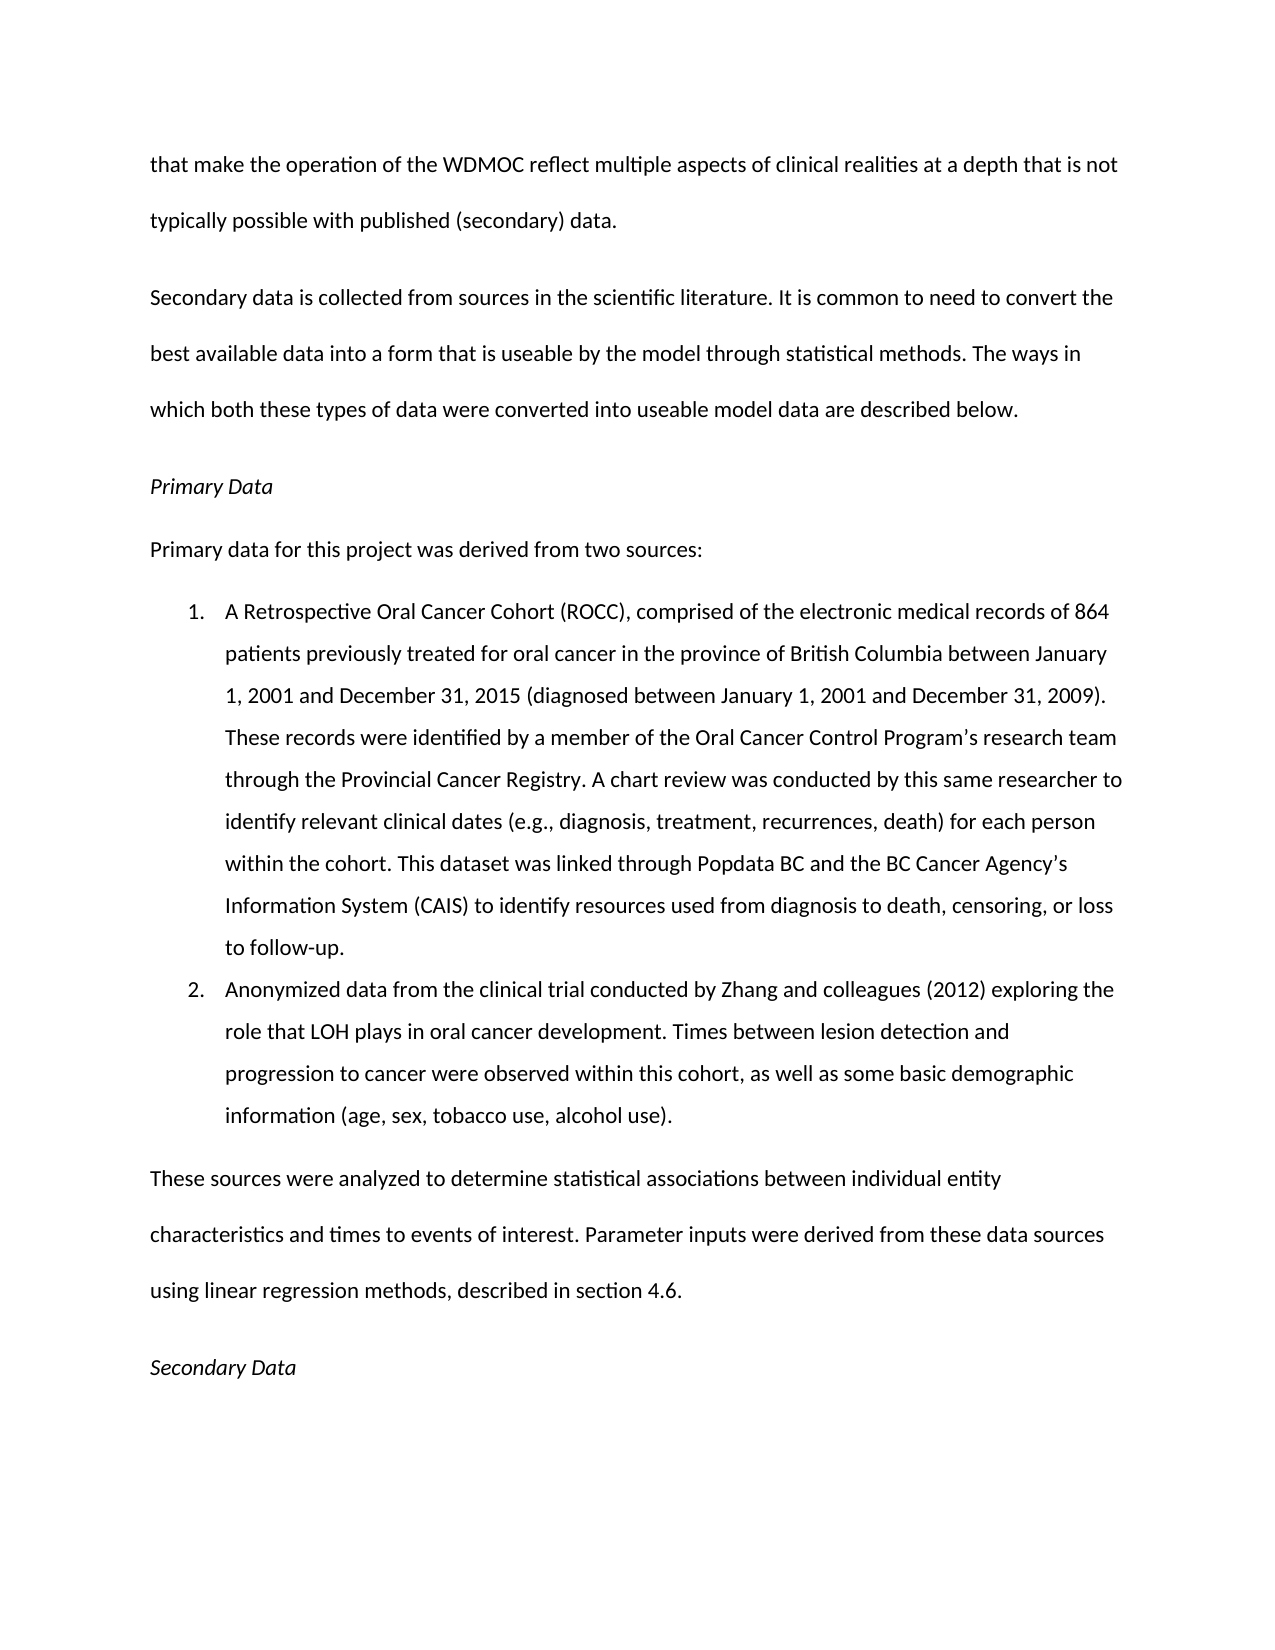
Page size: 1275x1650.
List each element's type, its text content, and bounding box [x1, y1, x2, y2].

text Secondary data is collected from sources in the scientific literature. It is common to need to convert the best available data into a form that is useable by the model through statistical methods. The ways in which both these types of data were converted into useable model data are described below. [150, 283, 1125, 423]
list A Retrospective Oral Cancer Cohort (ROCC), comprised of the electronic medical records of 864 patients previously treated for oral cancer in the province of British Columbia between January 1, 2001 and December 31, 2015 (diagnosed between January 1, 2001 and December 31, 2009). These records were identified by a member of the Oral Cancer Control Program’s research team through the Provincial Cancer Registry. A chart review was conducted by this same researcher to identify relevant clinical dates (e.g., diagnosis, treatment, recurrences, death) for each person within the cohort. This dataset was linked through Popdata BC and the BC Cancer Agency’s Information System (CAIS) to identify resources used from diagnosis to death, censoring, or loss to follow-up. [187, 597, 1125, 961]
list Anonymized data from the clinical trial conducted by Zhang and colleagues (2012) exploring the role that LOH plays in oral cancer development. Times between lesion detection and progression to cancer were observed within this cohort, as well as some basic demographic information (age, sex, tobacco use, alcohol use). [187, 975, 1125, 1129]
text Primary data for this project was derived from two sources: [150, 535, 1125, 563]
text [150, 150, 1125, 234]
text Primary Data [150, 472, 1125, 500]
text These sources were analyzed to determine statistical associations between individual entity characteristics and times to events of interest. Parameter inputs were derived from these data sources using linear regression methods, described in section 4.6. [150, 1164, 1125, 1304]
text Secondary Data [150, 1353, 1125, 1381]
